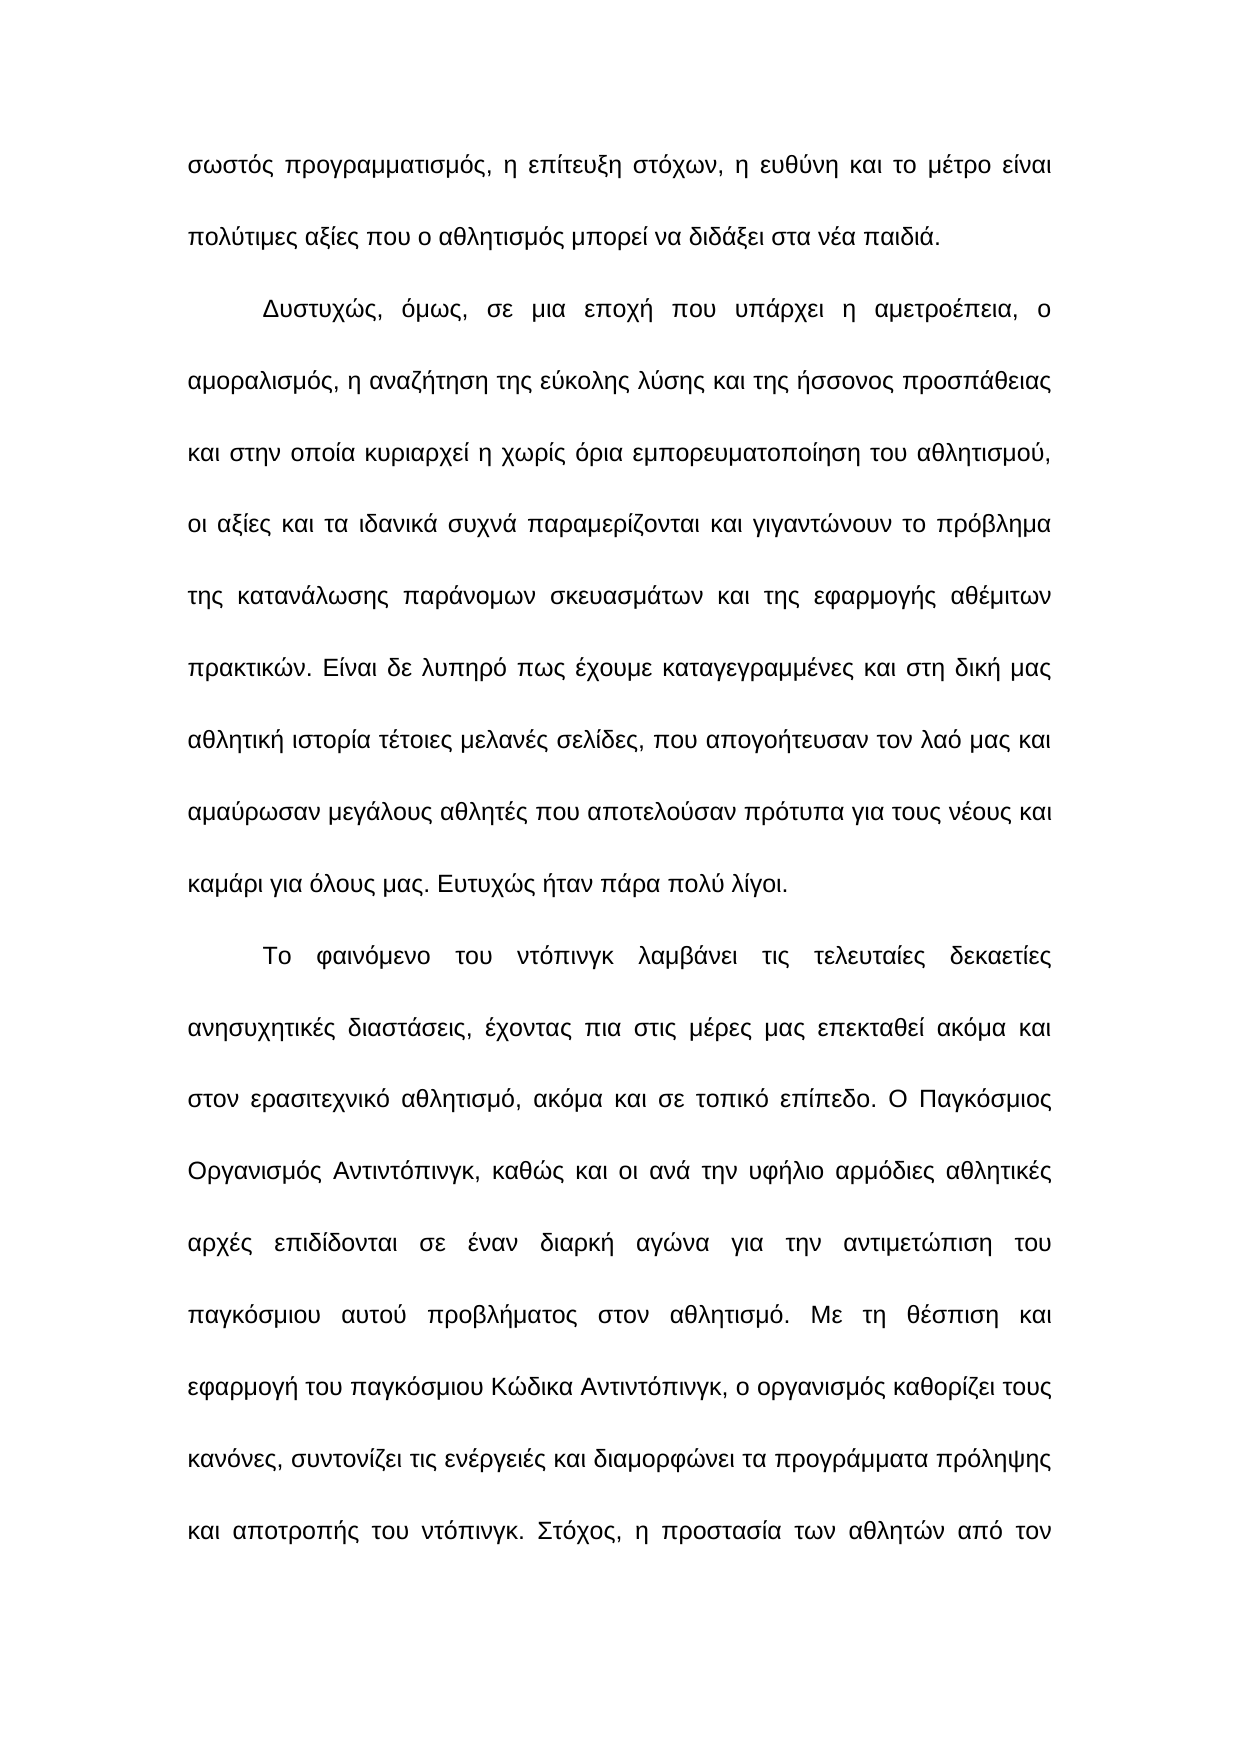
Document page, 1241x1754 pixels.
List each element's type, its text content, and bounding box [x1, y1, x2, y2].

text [187, 941, 1053, 1544]
text Δυστυχώς, όμως, σε μια εποχή που υπάρχει η αμετροέπεια, ο αμοραλισμός, η αναζήτηση της εύκολης λύσης και της ήσσονος προσπάθειας και στην οποία κυριαρχεί η χωρίς όρια εμπορευματοποίηση του αθλητισμού, οι αξίες και τα ιδανικά συχνά παραμερίζονται και γιγαντώνουν το πρόβλημα της κατανάλωσης παράνομων σκευασμάτων και της εφαρμογής αθέμιτων πρακτικών. Είναι δε λυπηρό πως έχουμε καταγεγραμμένες και στη δική μας αθλητική ιστορία τέτοιες μελανές σελίδες, που απογοήτευσαν τον λαό μας και αμαύρωσαν μεγάλους αθλητές που αποτελούσαν πρότυπα για τους νέους και καμάρι για όλους μας. Ευτυχώς ήταν πάρα πολύ λίγοι. [187, 294, 1053, 897]
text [187, 150, 1053, 251]
